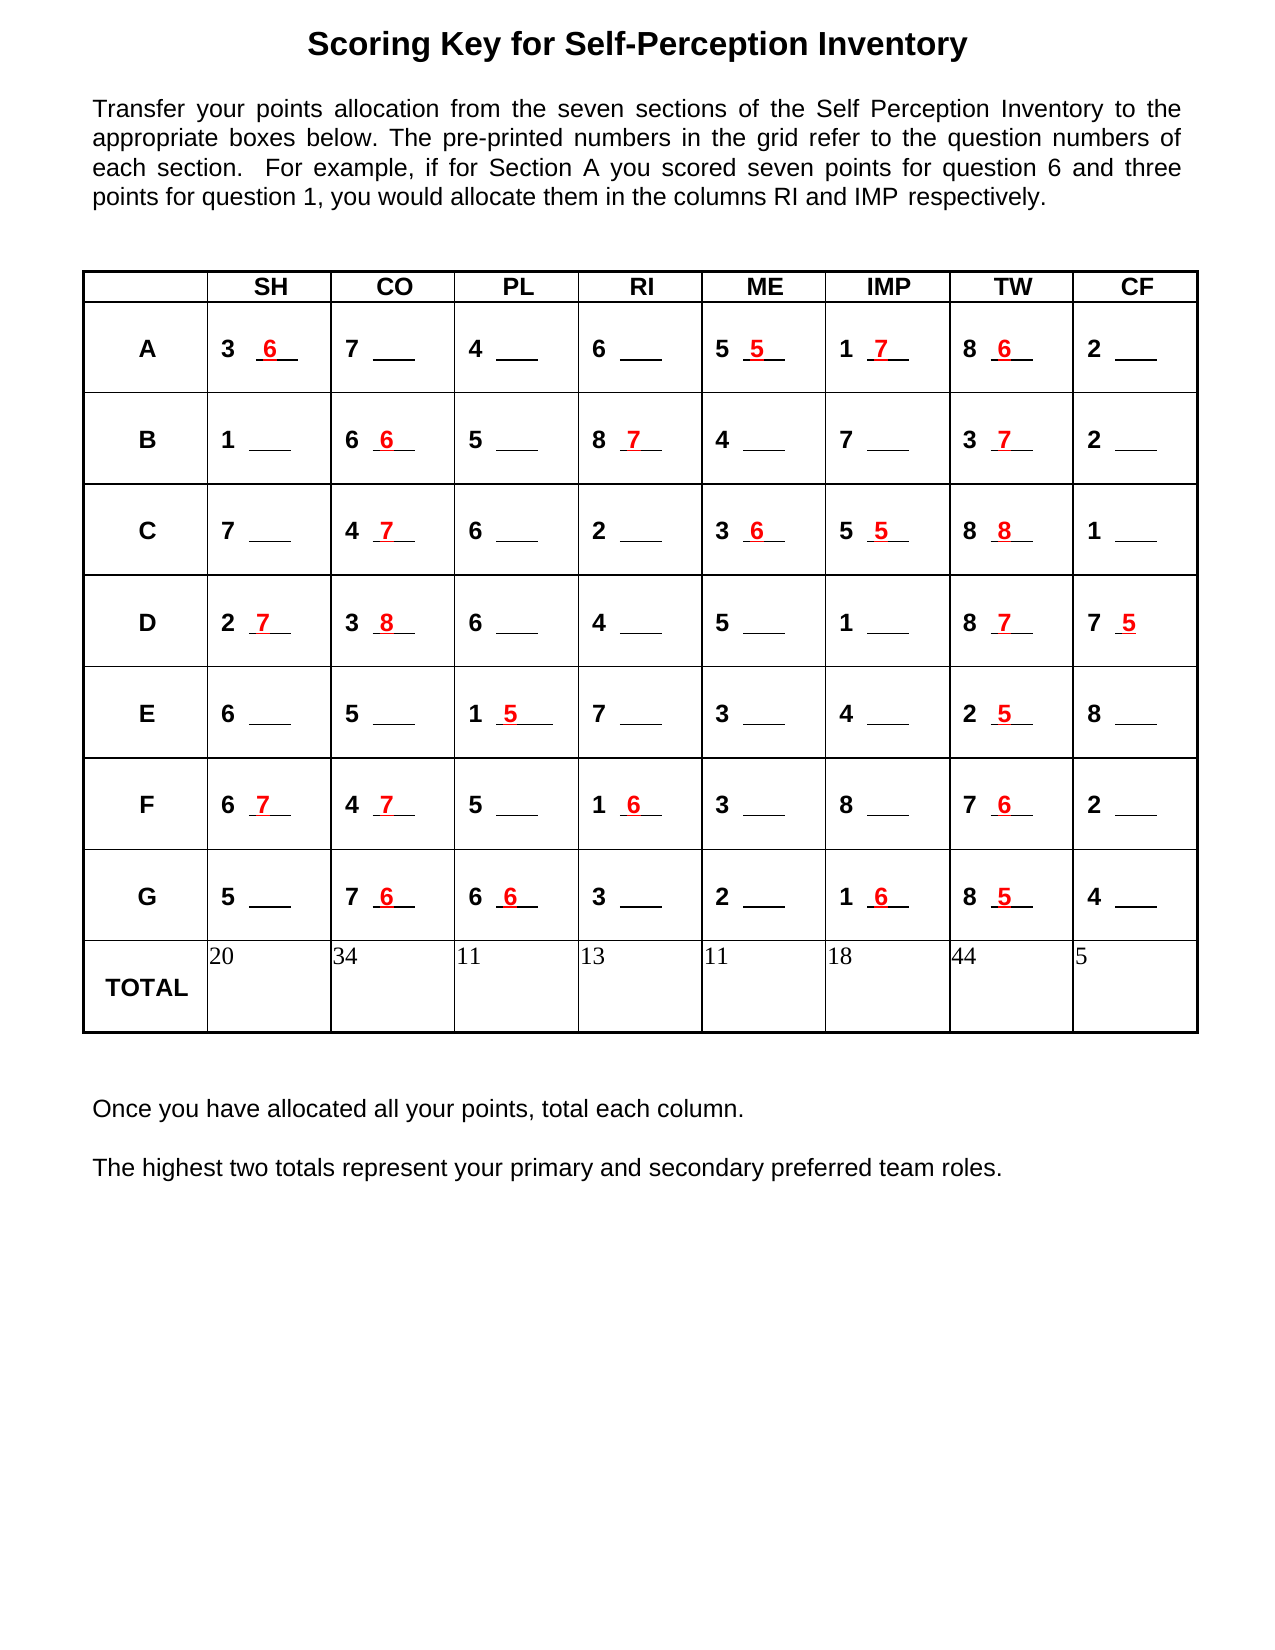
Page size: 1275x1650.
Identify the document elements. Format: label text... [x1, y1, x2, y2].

table_cell 34 [332, 941, 454, 1031]
table_cell 3 [703, 759, 825, 848]
table_header TW [951, 273, 1072, 301]
table_cell 1 6 [579, 759, 701, 848]
table_cell 4 [579, 576, 701, 666]
table_cell F [85, 759, 207, 848]
table_cell 11 [455, 941, 578, 1031]
table_cell 5 [455, 393, 578, 483]
table_cell 8 5 [951, 850, 1072, 940]
table_cell 7 [332, 303, 454, 392]
table_cell 8 [826, 759, 949, 848]
table_cell D [85, 576, 207, 666]
table_cell 3 8 [332, 576, 454, 666]
table_header SH [208, 273, 330, 301]
table_cell B [85, 393, 207, 483]
table_cell TOTAL [85, 941, 207, 1031]
table_cell 6 [455, 576, 578, 666]
table_cell 3 6 [703, 485, 825, 574]
table_cell 4 7 [332, 759, 454, 848]
table_cell 8 7 [951, 576, 1072, 666]
table_header PL [455, 273, 578, 301]
table_cell 1 [208, 393, 330, 483]
table_cell 3 [703, 667, 825, 757]
table_cell E [85, 667, 207, 757]
table_cell 2 7 [208, 576, 330, 666]
table_cell 2 [703, 850, 825, 940]
table_cell 18 [826, 941, 949, 1031]
text Once you have allocated all your points, total each column. [92, 1094, 1208, 1123]
table_cell A [85, 303, 207, 392]
table_cell C [85, 485, 207, 574]
table_header IMP [826, 273, 949, 301]
table_cell G [85, 850, 207, 940]
table_cell 3 6 [208, 303, 330, 392]
table_cell 4 [1074, 850, 1196, 940]
table_cell 6 7 [208, 759, 330, 848]
table_cell 7 6 [332, 850, 454, 940]
table_cell 8 8 [951, 485, 1072, 574]
table_cell 8 [1074, 667, 1196, 757]
table_header ME [703, 273, 825, 301]
table_cell 7 [826, 393, 949, 483]
table_cell 13 [579, 941, 701, 1031]
table_cell 1 5 [455, 667, 578, 757]
table_cell 2 [1074, 393, 1196, 483]
table_cell 6 [455, 485, 578, 574]
table_cell 2 [1074, 759, 1196, 848]
table_cell 3 [579, 850, 701, 940]
text Transfer your points allocation from the seven sections of the Self Perception Inventory to the appropriate boxes below. The pre-printed numbers in the grid refer to the question numbers of each section. For example, if for Section A you scored seven points for question 6 and three points for question 1, you would allocate them in the columns RI and IMP respectively. [92, 93, 1183, 211]
table_cell 1 6 [826, 850, 949, 940]
table_cell 8 7 [579, 393, 701, 483]
table_cell 5 [208, 850, 330, 940]
table_cell 7 6 [951, 759, 1072, 848]
table_cell 8 6 [951, 303, 1072, 392]
table_cell 2 5 [951, 667, 1072, 757]
table_cell 5 [703, 576, 825, 666]
table_cell 5 [455, 759, 578, 848]
text Scoring Key for Self-Perception Inventory [306, 24, 969, 63]
table_cell 5 [1074, 941, 1196, 1031]
table_cell 5 [332, 667, 454, 757]
table_cell 6 [208, 667, 330, 757]
table_cell 4 [703, 393, 825, 483]
table_cell 44 [951, 941, 1072, 1031]
table_cell 1 [1074, 485, 1196, 574]
table_cell 7 [579, 667, 701, 757]
table_header CO [332, 273, 454, 301]
table_cell 5 5 [703, 303, 825, 392]
table_cell 5 5 [826, 485, 949, 574]
table_cell 7 [208, 485, 330, 574]
table_cell 7 5 [1074, 576, 1196, 666]
table_cell 4 7 [332, 485, 454, 574]
table_cell 6 [579, 303, 701, 392]
table_cell 1 [826, 576, 949, 666]
table_cell 11 [703, 941, 825, 1031]
table_header RI [579, 273, 701, 301]
table_cell 6 6 [332, 393, 454, 483]
table_header CF [1074, 273, 1196, 301]
table_cell 4 [826, 667, 949, 757]
table_cell 20 [208, 941, 330, 1031]
table_cell 1 7 [826, 303, 949, 392]
table_cell 4 [455, 303, 578, 392]
table_cell 6 6 [455, 850, 578, 940]
table_cell 2 [1074, 303, 1196, 392]
table_cell 2 [579, 485, 701, 574]
text The highest two totals represent your primary and secondary preferred team roles. [92, 1153, 1208, 1182]
table_header [85, 273, 207, 301]
table_cell 3 7 [951, 393, 1072, 483]
